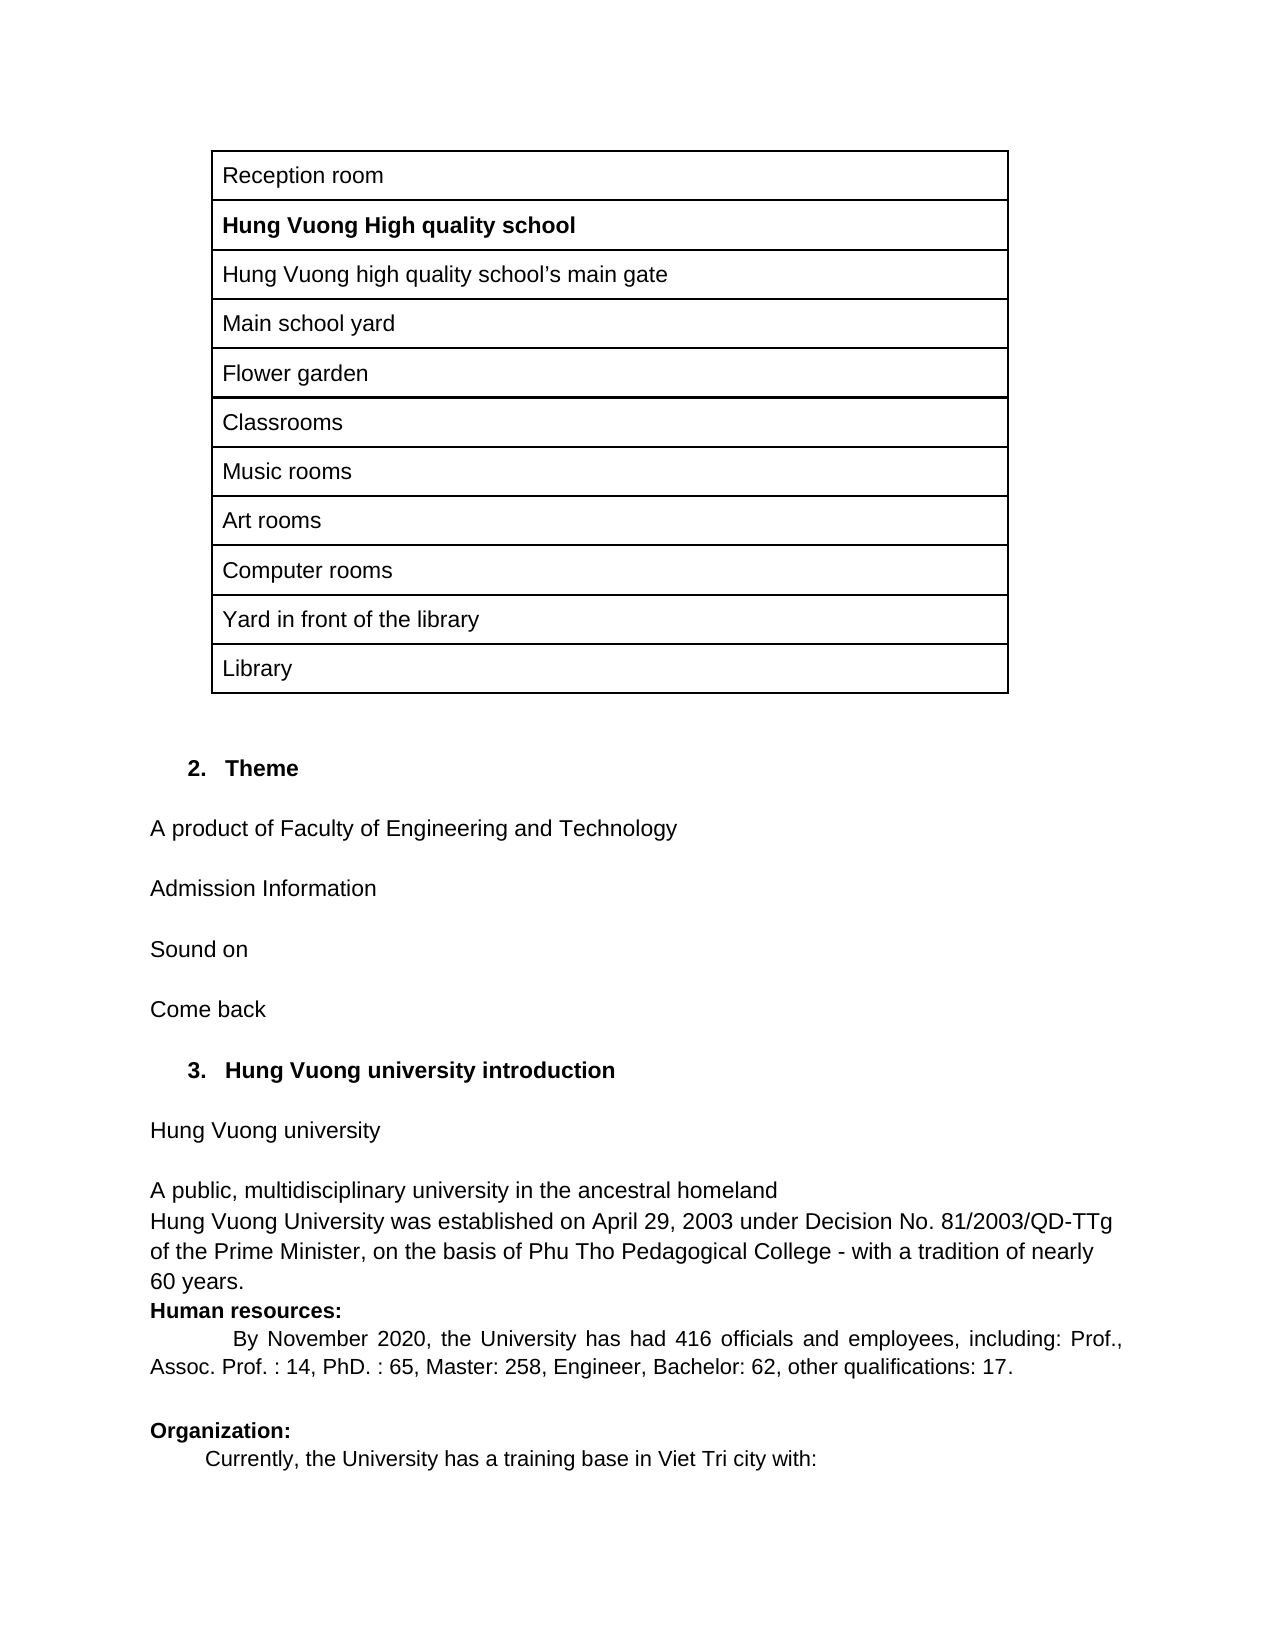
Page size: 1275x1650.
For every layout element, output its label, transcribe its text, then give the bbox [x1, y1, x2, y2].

table_cell Art rooms [213, 497, 1007, 544]
text Hung Vuong university [150, 1117, 1125, 1143]
table_cell Library [213, 645, 1007, 692]
text A public, multidisciplinary university in the ancestral homeland [150, 1177, 1125, 1204]
table_cell Main school yard [213, 300, 1007, 347]
subtitle Human resources: [150, 1290, 1125, 1318]
table_cell Yard in front of the library [213, 596, 1007, 643]
subtitle By November 2020, the University has had 416 officials and employees, including: Prof., Assoc. Prof. : 14, PhD. : 65, Master: 258, Engineer, Bachelor: 62, other qualifications: 17. [150, 1318, 1125, 1373]
list Theme [187, 754, 1125, 781]
text Come back [150, 996, 1125, 1022]
subtitle Organization: [150, 1410, 1125, 1438]
table_cell Reception room [213, 152, 1007, 199]
table_cell Hung Vuong high quality school’s main gate [213, 251, 1007, 298]
text Admission Information [150, 875, 1125, 902]
list Hung Vuong university introduction [187, 1057, 1125, 1083]
table_cell Music rooms [213, 448, 1007, 495]
table_cell Hung Vuong High quality school [213, 201, 1007, 248]
text Hung Vuong University was established on April 29, 2003 under Decision No. 81/2003/QD-TTg of the Prime Minister, on the basis of Phu Tho Pedagogical College - with a tradition of nearly 60 years. [150, 1208, 1125, 1290]
text Sound on [150, 936, 1125, 962]
text A product of Faculty of Engineering and Technology [150, 815, 1125, 841]
table_cell Flower garden [213, 349, 1007, 396]
table_cell Computer rooms [213, 546, 1007, 593]
table_cell Classrooms [213, 399, 1007, 446]
subtitle Currently, the University has a training base in Viet Tri city with: [150, 1438, 1125, 1471]
